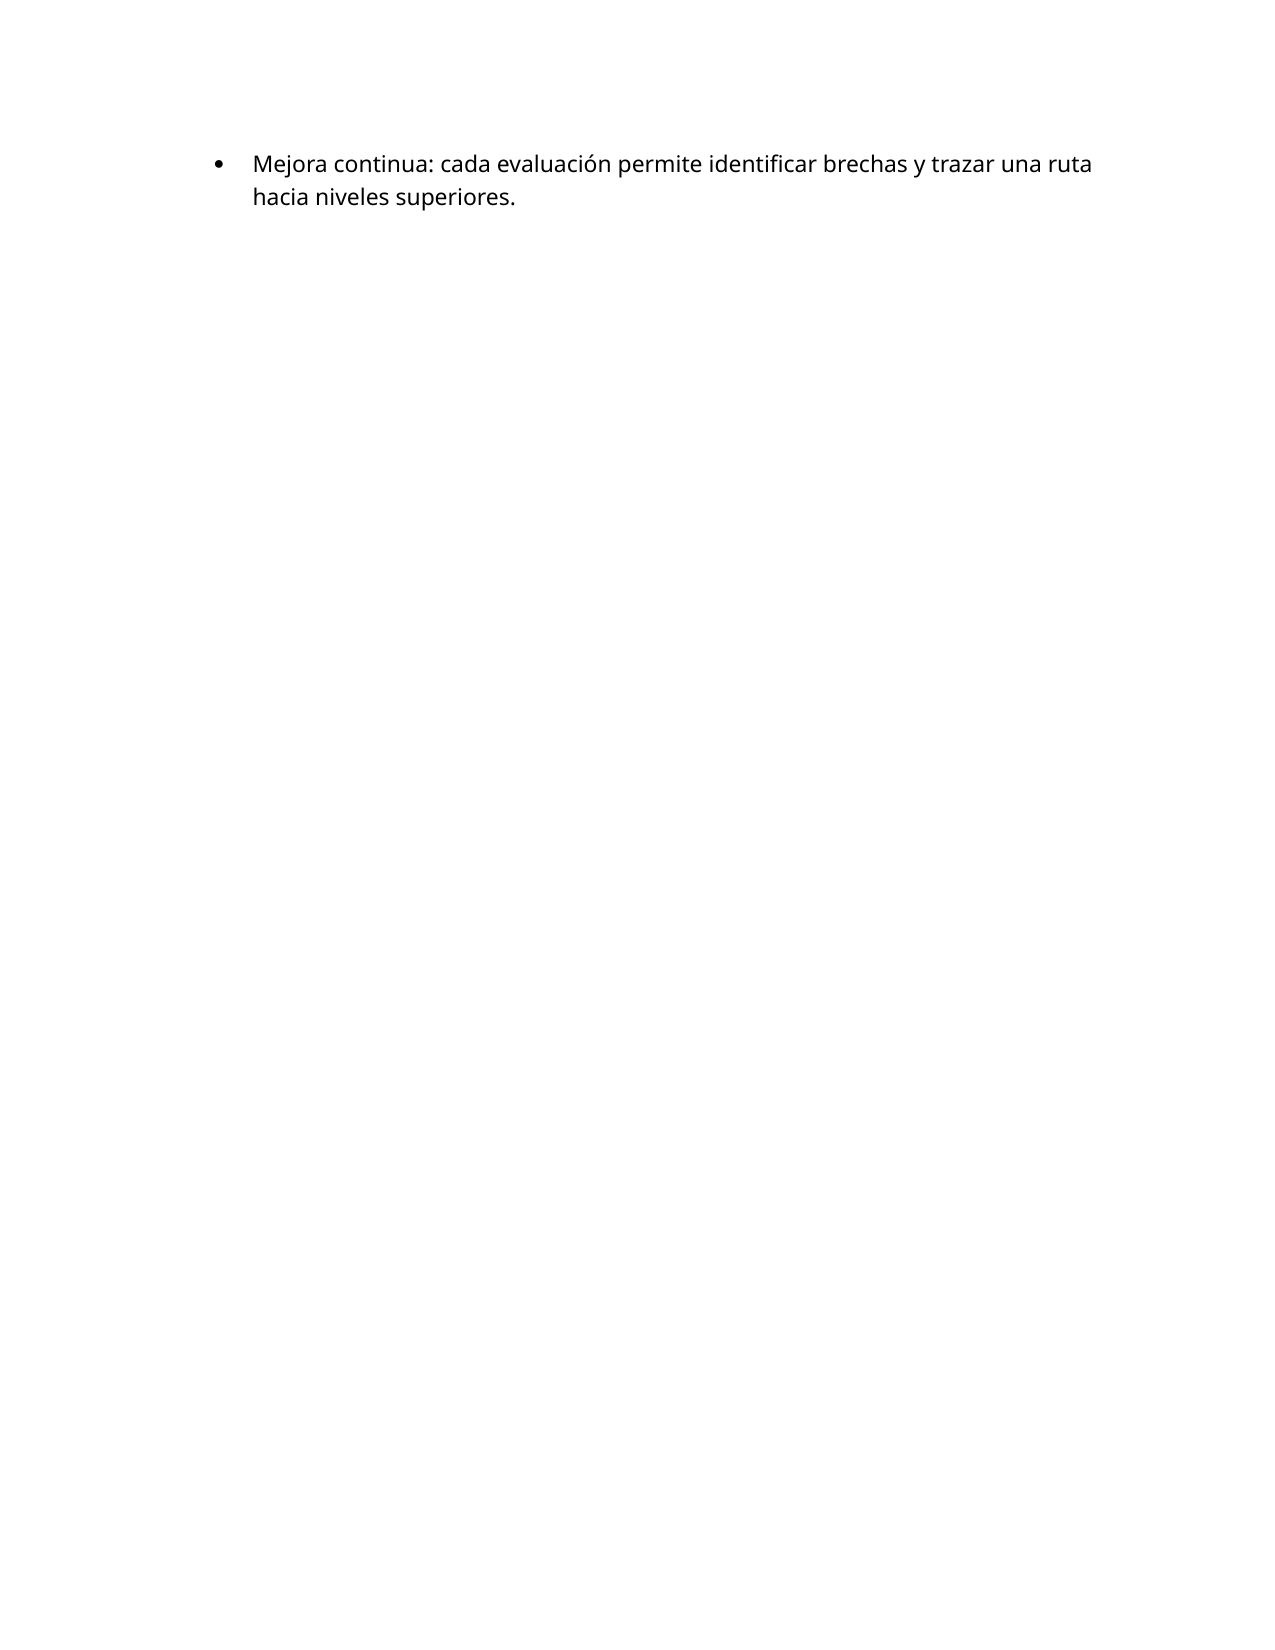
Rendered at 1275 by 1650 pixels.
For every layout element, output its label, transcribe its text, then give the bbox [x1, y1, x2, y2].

list Mejora continua: cada evaluación permite identificar brechas y trazar una ruta hacia niveles superiores. [215, 148, 1098, 213]
